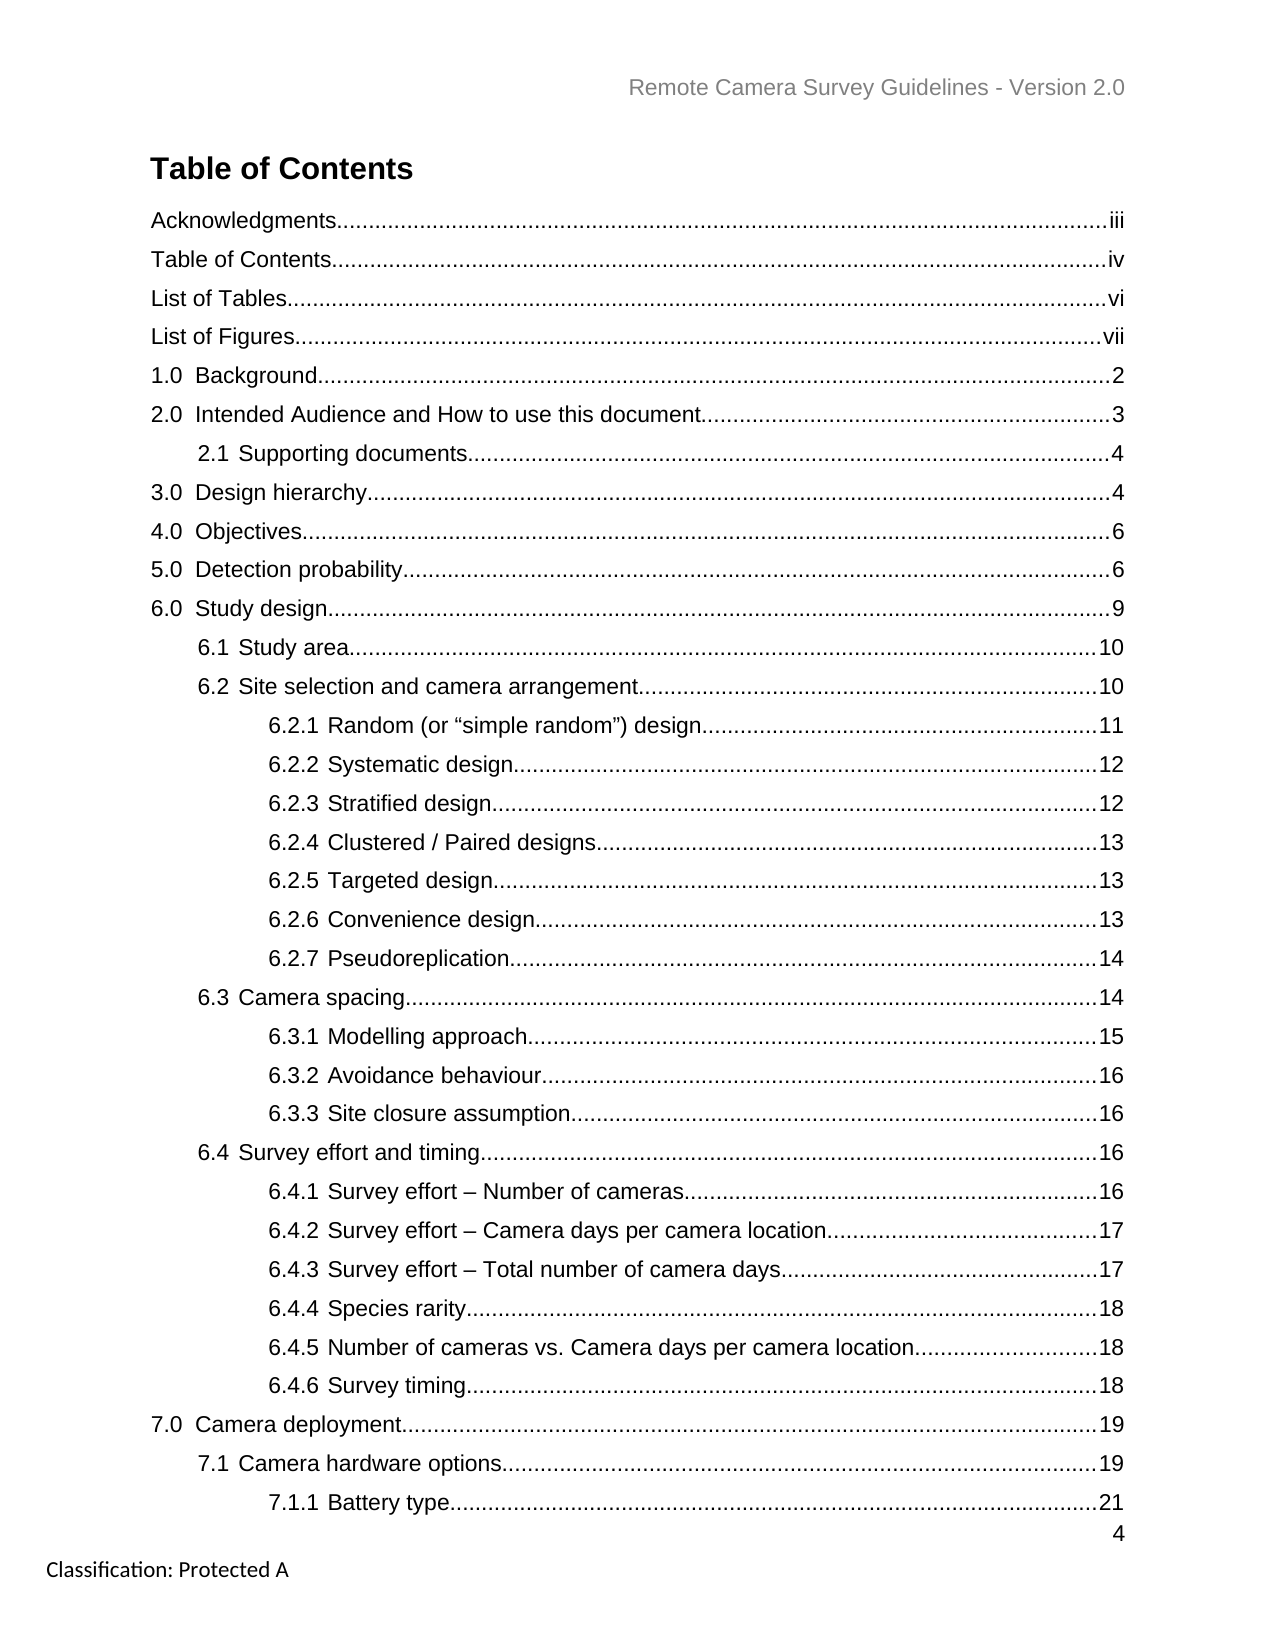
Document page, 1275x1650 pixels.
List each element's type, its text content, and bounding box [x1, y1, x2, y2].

subtitle Table of Contents [150, 150, 1125, 186]
